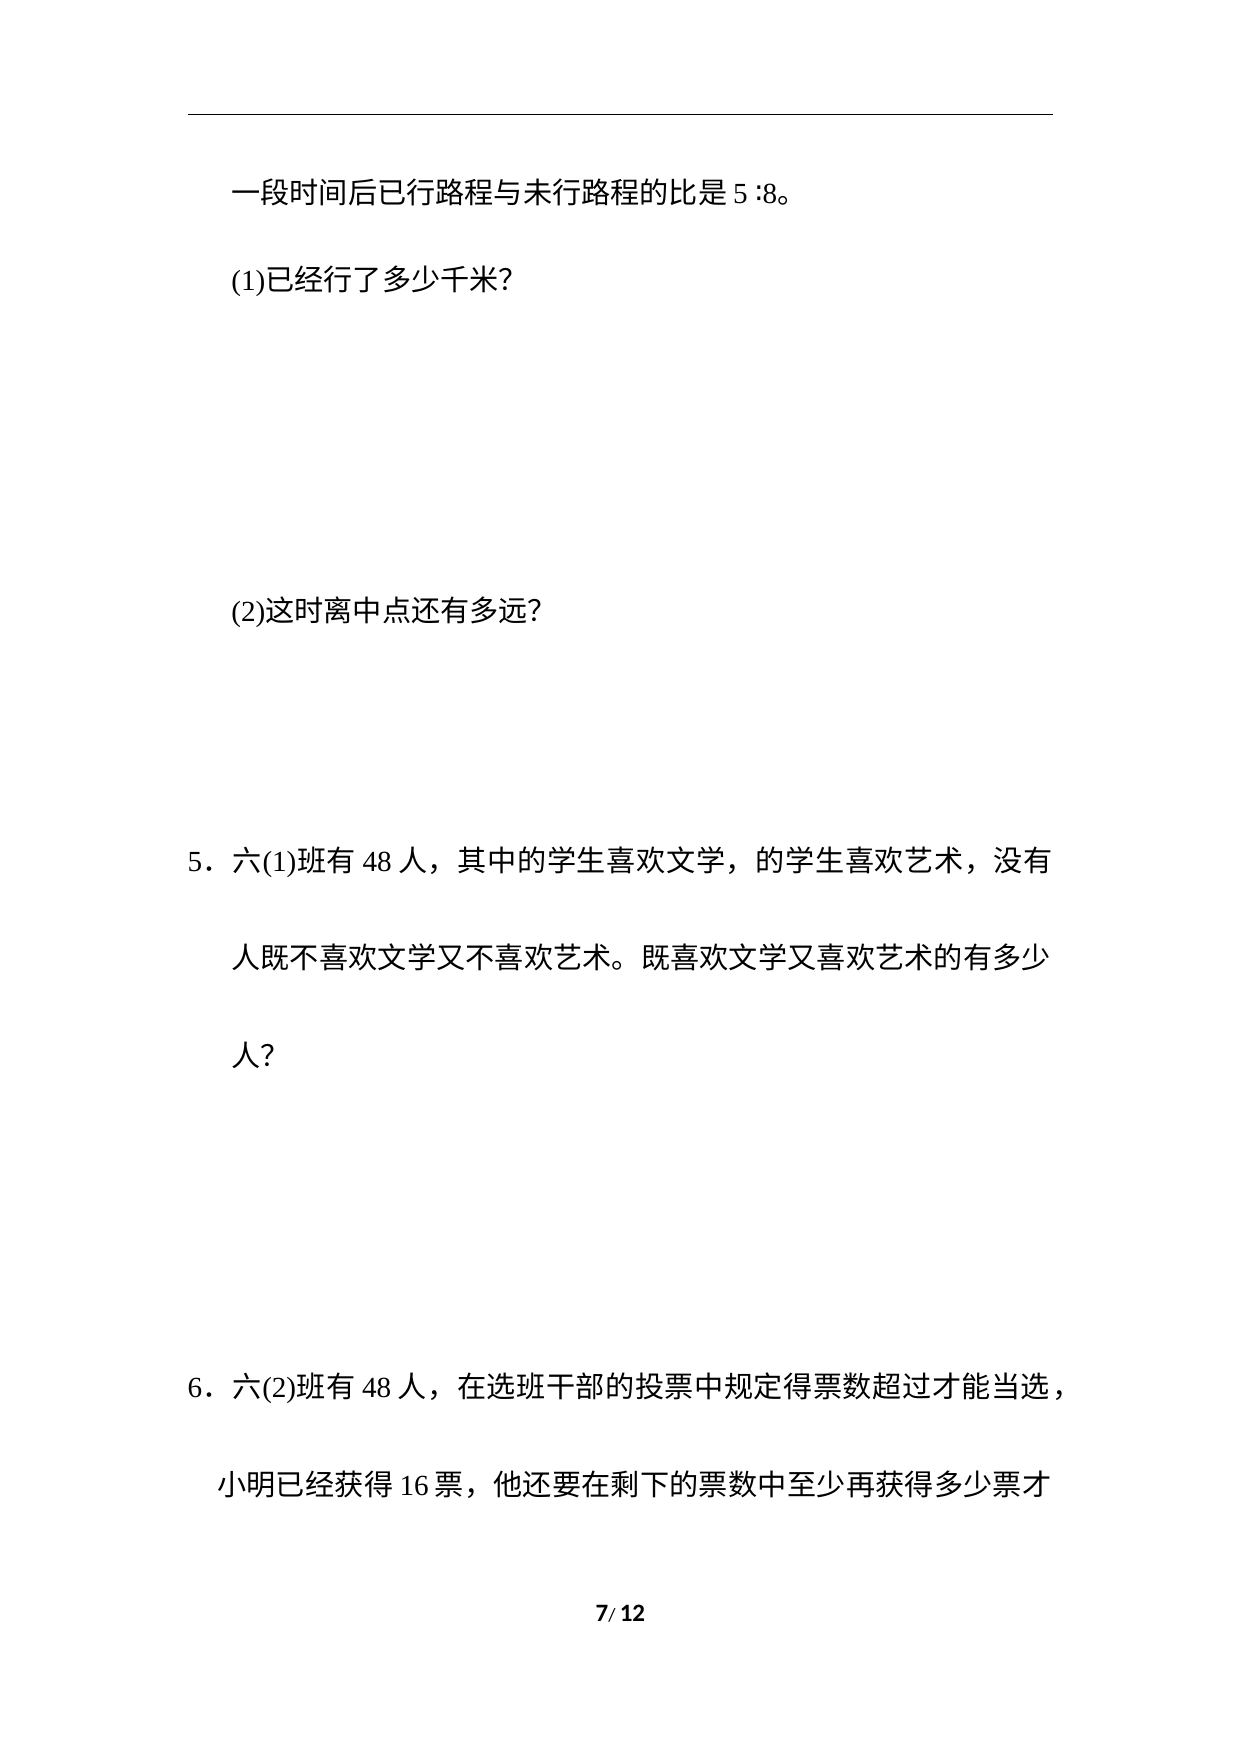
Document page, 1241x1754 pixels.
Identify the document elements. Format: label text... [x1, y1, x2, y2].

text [187, 158, 1053, 223]
text 5．六(1)班有48人，其中的学生喜欢文学，的学生喜欢艺术，没有人既不喜欢文学又不喜欢艺术。既喜欢文学又喜欢艺术的有多少人？ [187, 826, 1053, 1086]
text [187, 1352, 1053, 1515]
text (2)这时离中点还有多远？ [231, 576, 1053, 641]
text (1)已经行了多少千米？ [231, 245, 1053, 310]
